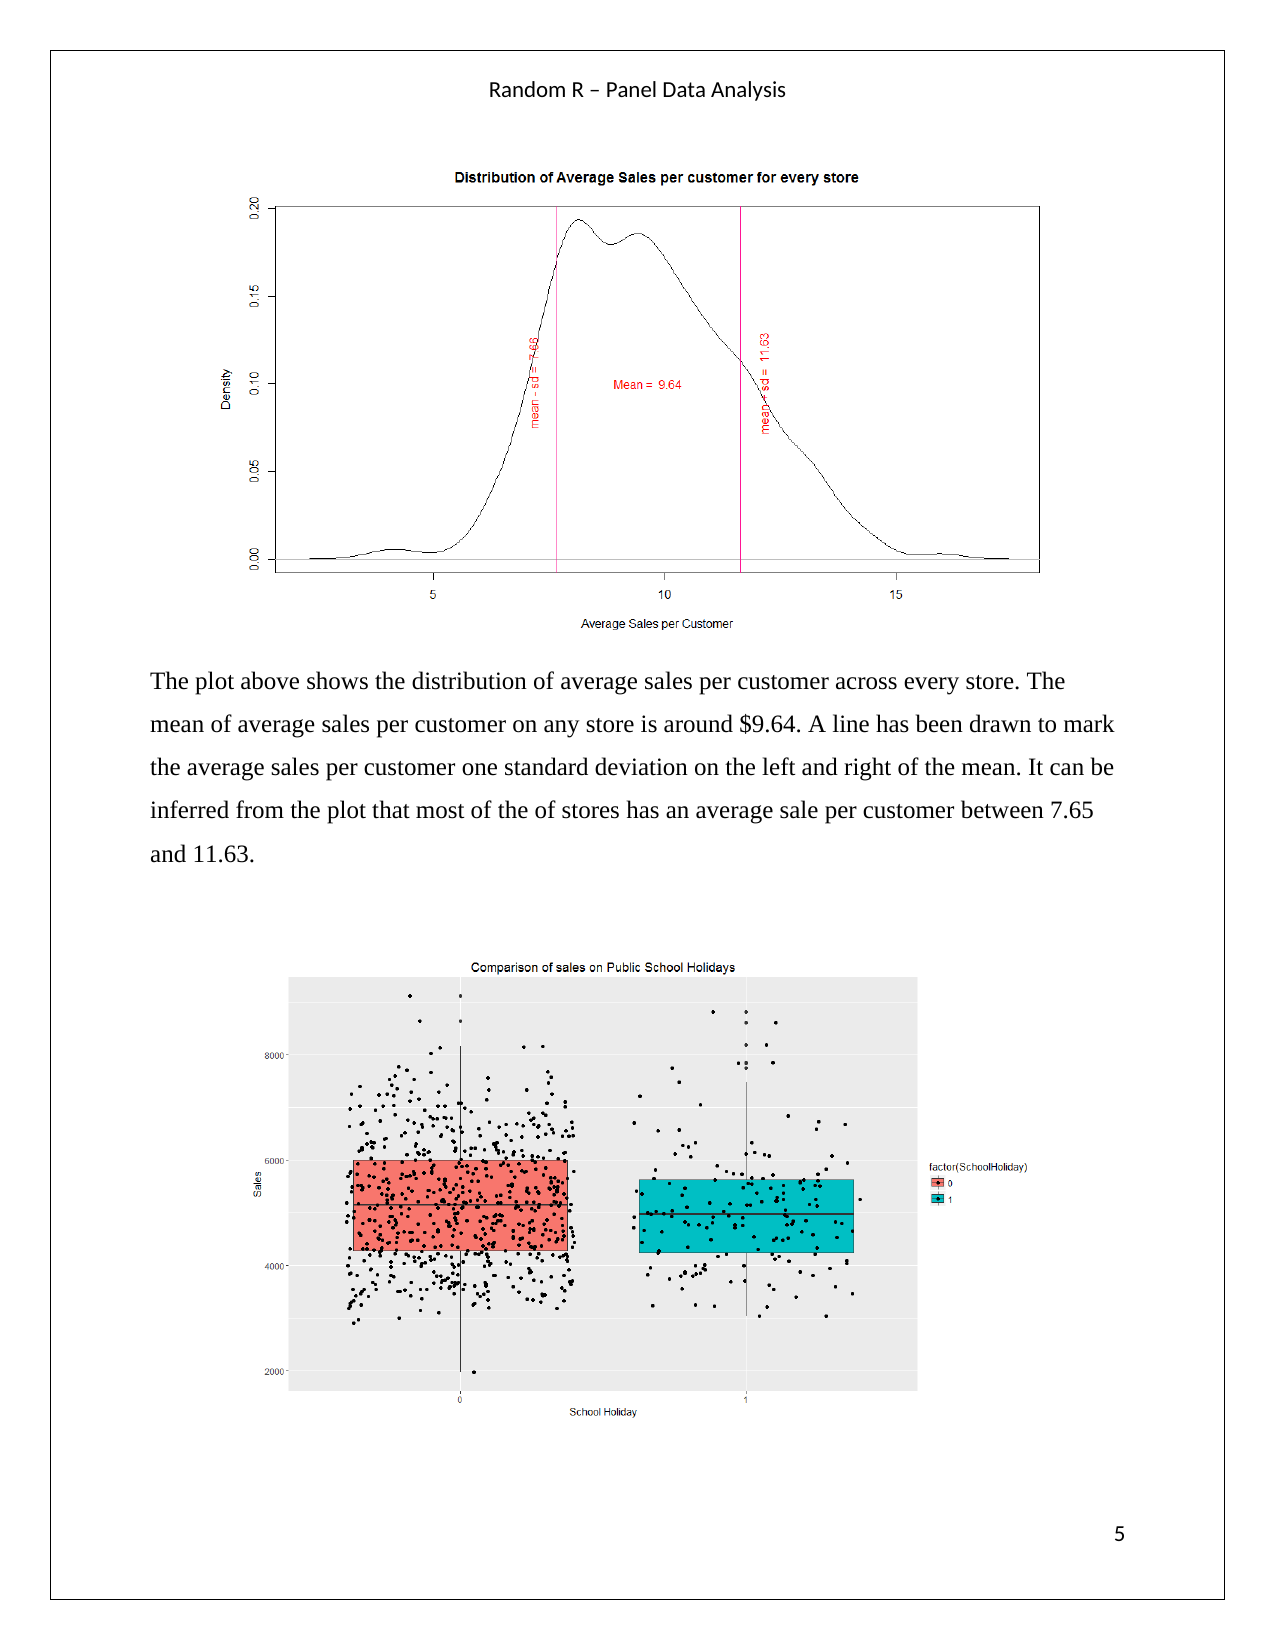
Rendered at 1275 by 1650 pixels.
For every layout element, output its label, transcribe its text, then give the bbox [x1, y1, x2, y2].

picture [216, 150, 1059, 636]
picture [247, 958, 1029, 1418]
text The plot above shows the distribution of average sales per customer across every store. The mean of average sales per customer on any store is around $9.64. A line has been drawn to mark the average sales per customer one standard deviation on the left and right of the mean. It can be inferred from the plot that most of the of stores has an average sale per customer between 7.65 and 11.63. [150, 666, 1125, 867]
